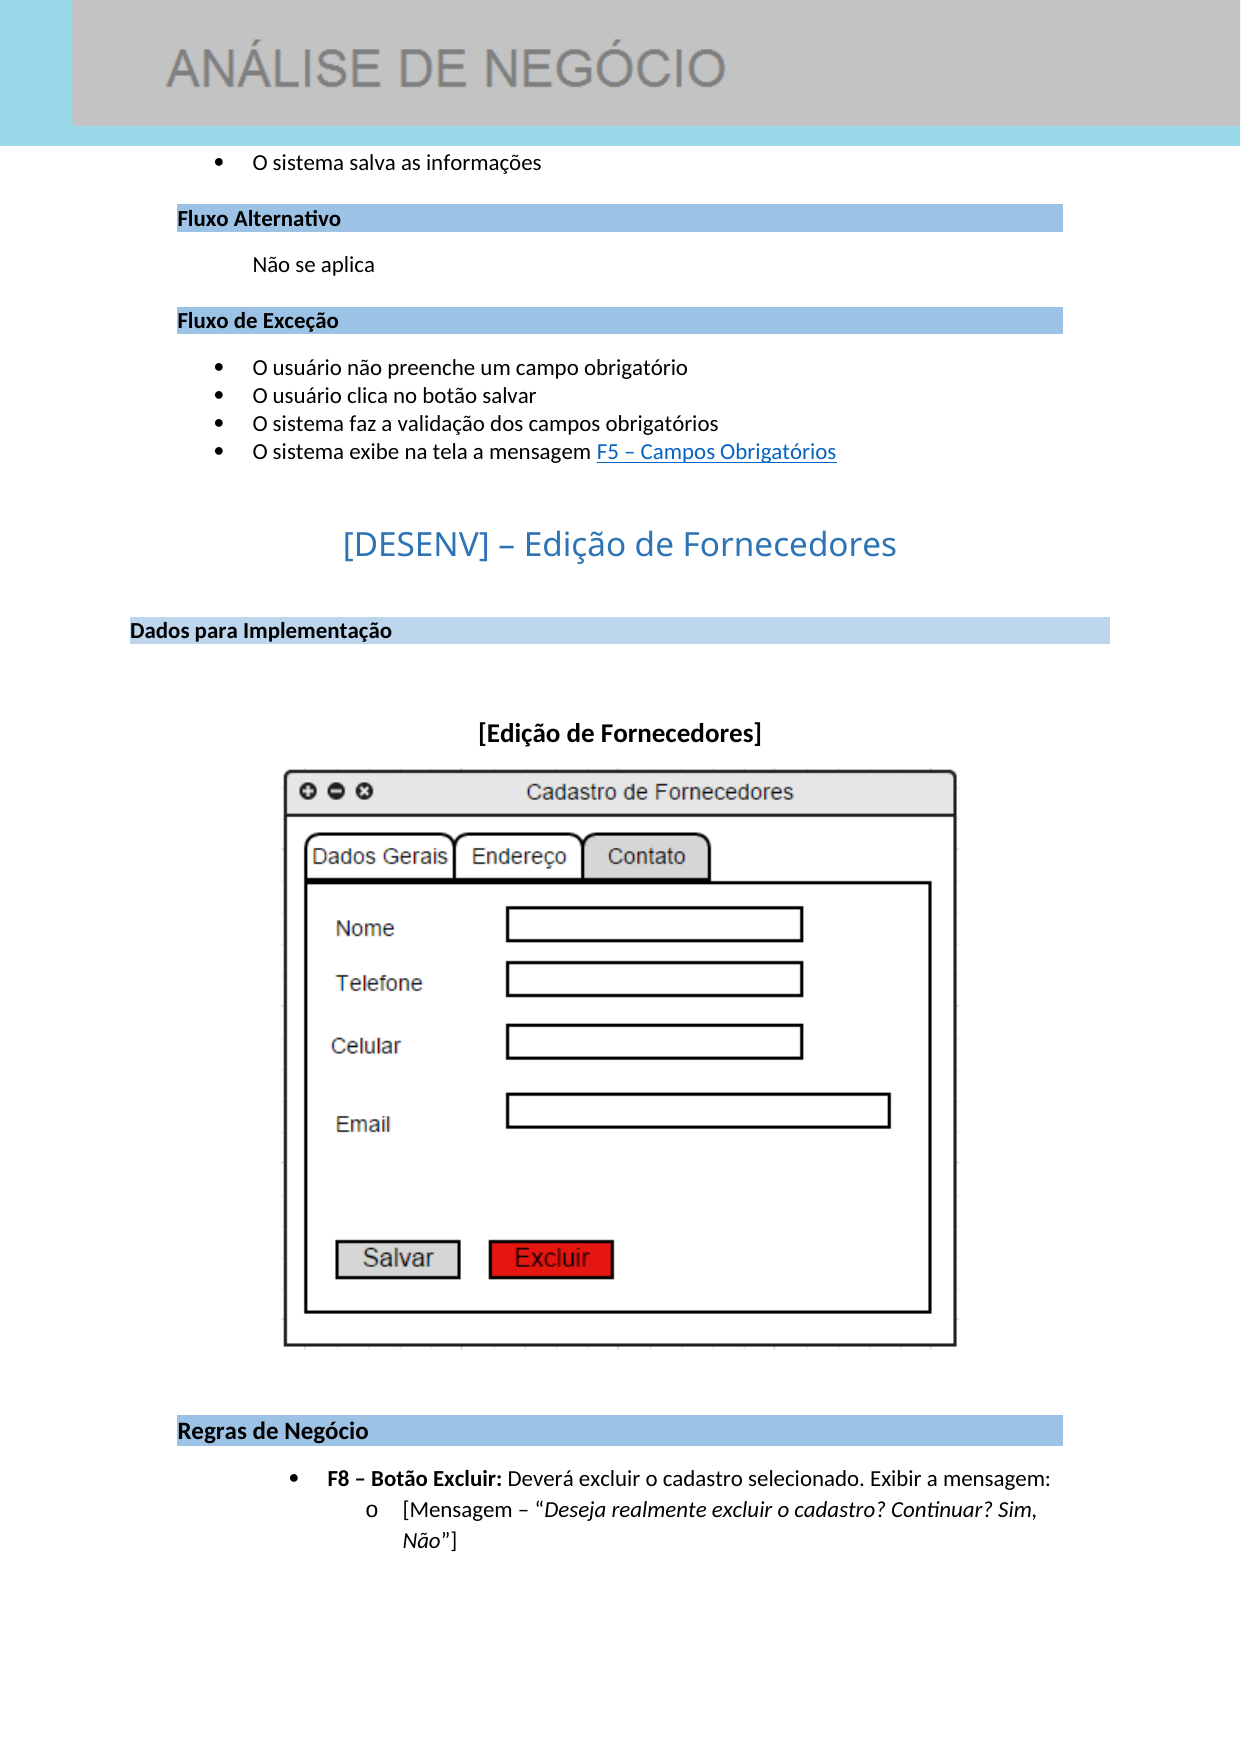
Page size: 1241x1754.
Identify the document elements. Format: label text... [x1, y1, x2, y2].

text Fluxo Alternativo [177, 204, 1063, 232]
list O usuário clica no botão salvar [215, 381, 1063, 409]
text Dados para Implementação [130, 617, 1110, 644]
list Não se aplica [252, 251, 1063, 278]
picture [281, 768, 960, 1350]
text Regras de Negócio [177, 1415, 1063, 1446]
list F8 – Botão Excluir: Deverá excluir o cadastro selecionado. Exibir a mensagem: [290, 1464, 1063, 1493]
subtitle [DESENV] – Edição de Fornecedores [177, 521, 1063, 566]
picture [0, 0, 1241, 146]
list O sistema salva as informações [215, 148, 1063, 176]
list [Mensagem – “Deseja realmente excluir o cadastro? Continuar? Sim, Não”] [365, 1495, 1063, 1554]
list O usuário não preenche um campo obrigatório [215, 353, 1063, 381]
text [Edição de Fornecedores] [177, 716, 1063, 749]
list O sistema faz a validação dos campos obrigatórios [215, 409, 1063, 437]
text Fluxo de Exceção [177, 307, 1063, 334]
list O sistema exibe na tela a mensagem F5 – Campos Obrigatórios [215, 437, 1063, 466]
